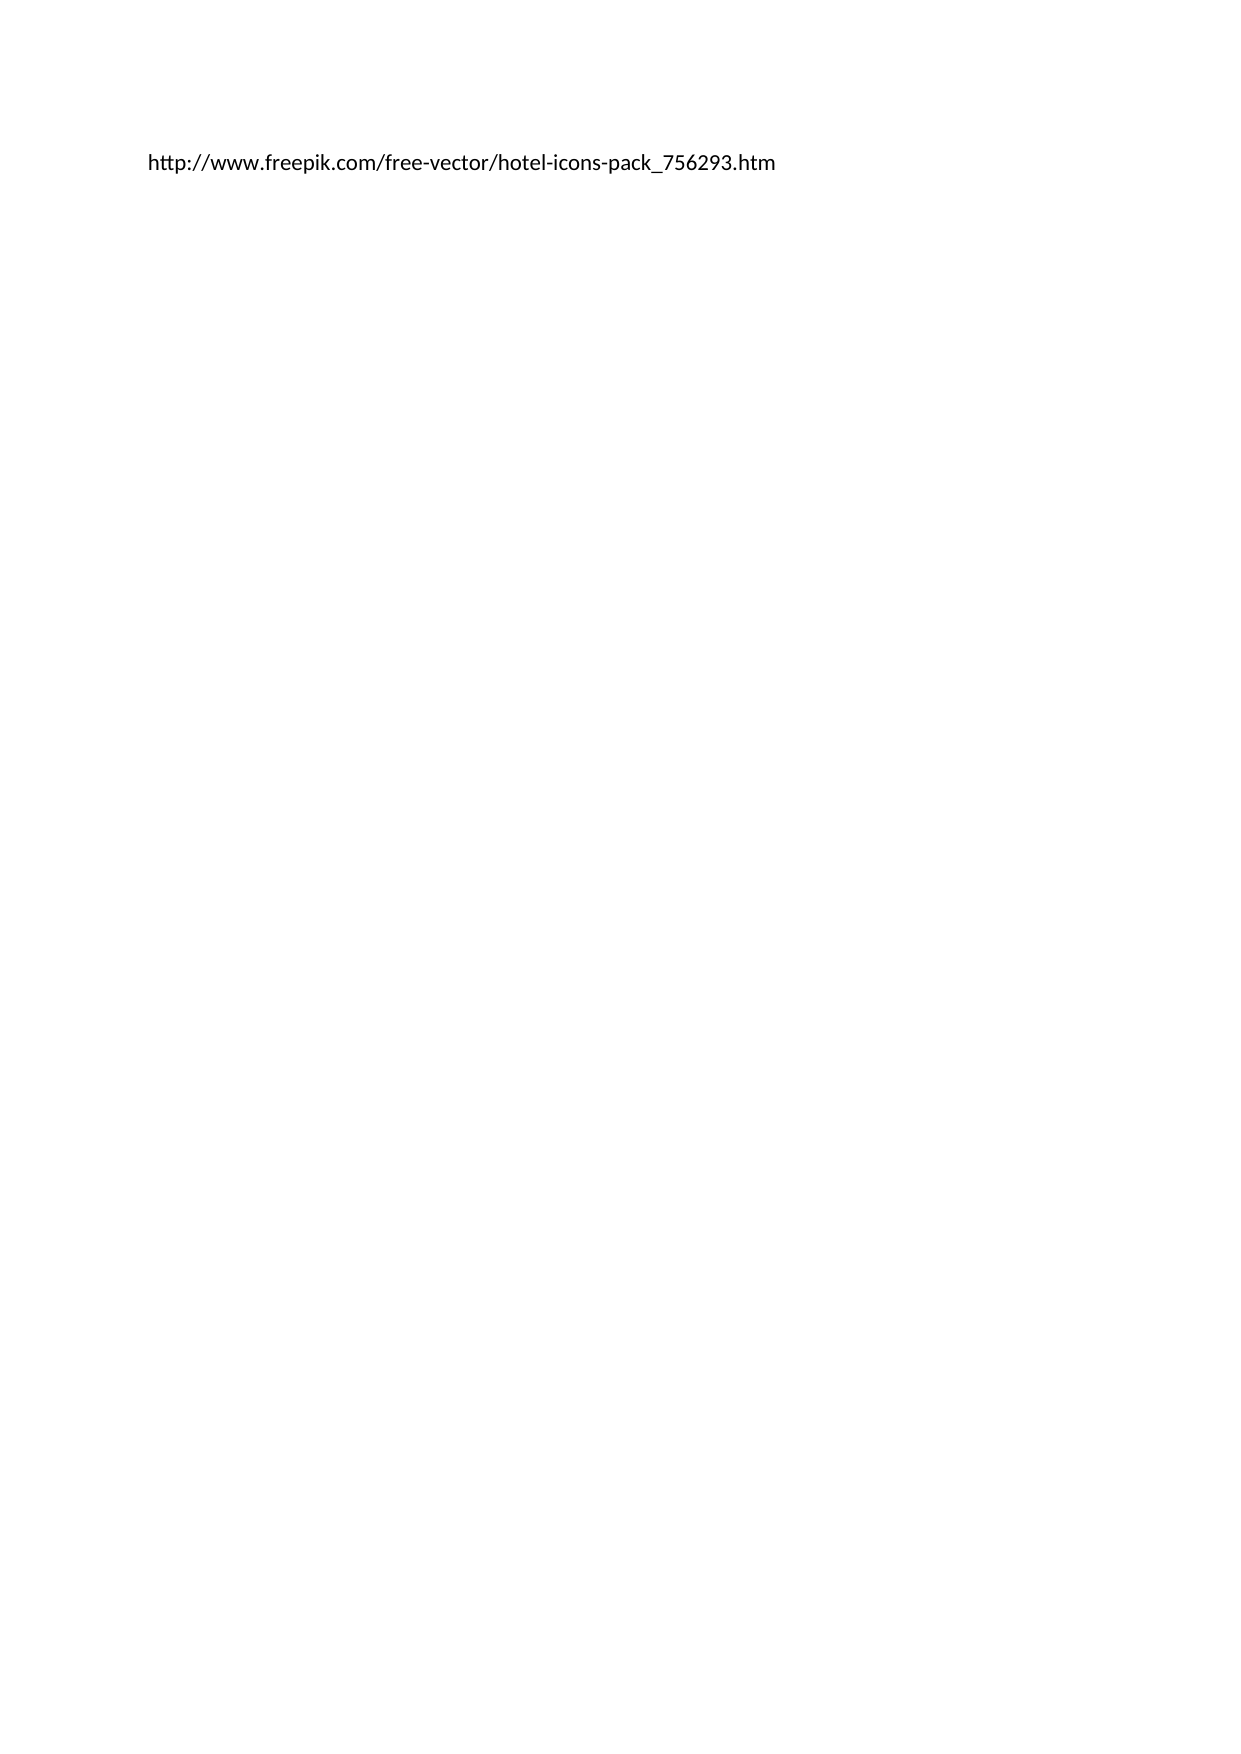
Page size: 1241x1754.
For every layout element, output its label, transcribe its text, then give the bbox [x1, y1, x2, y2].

text http://www.freepik.com/free-vector/hotel-icons-pack_756293.htm [148, 148, 1093, 176]
